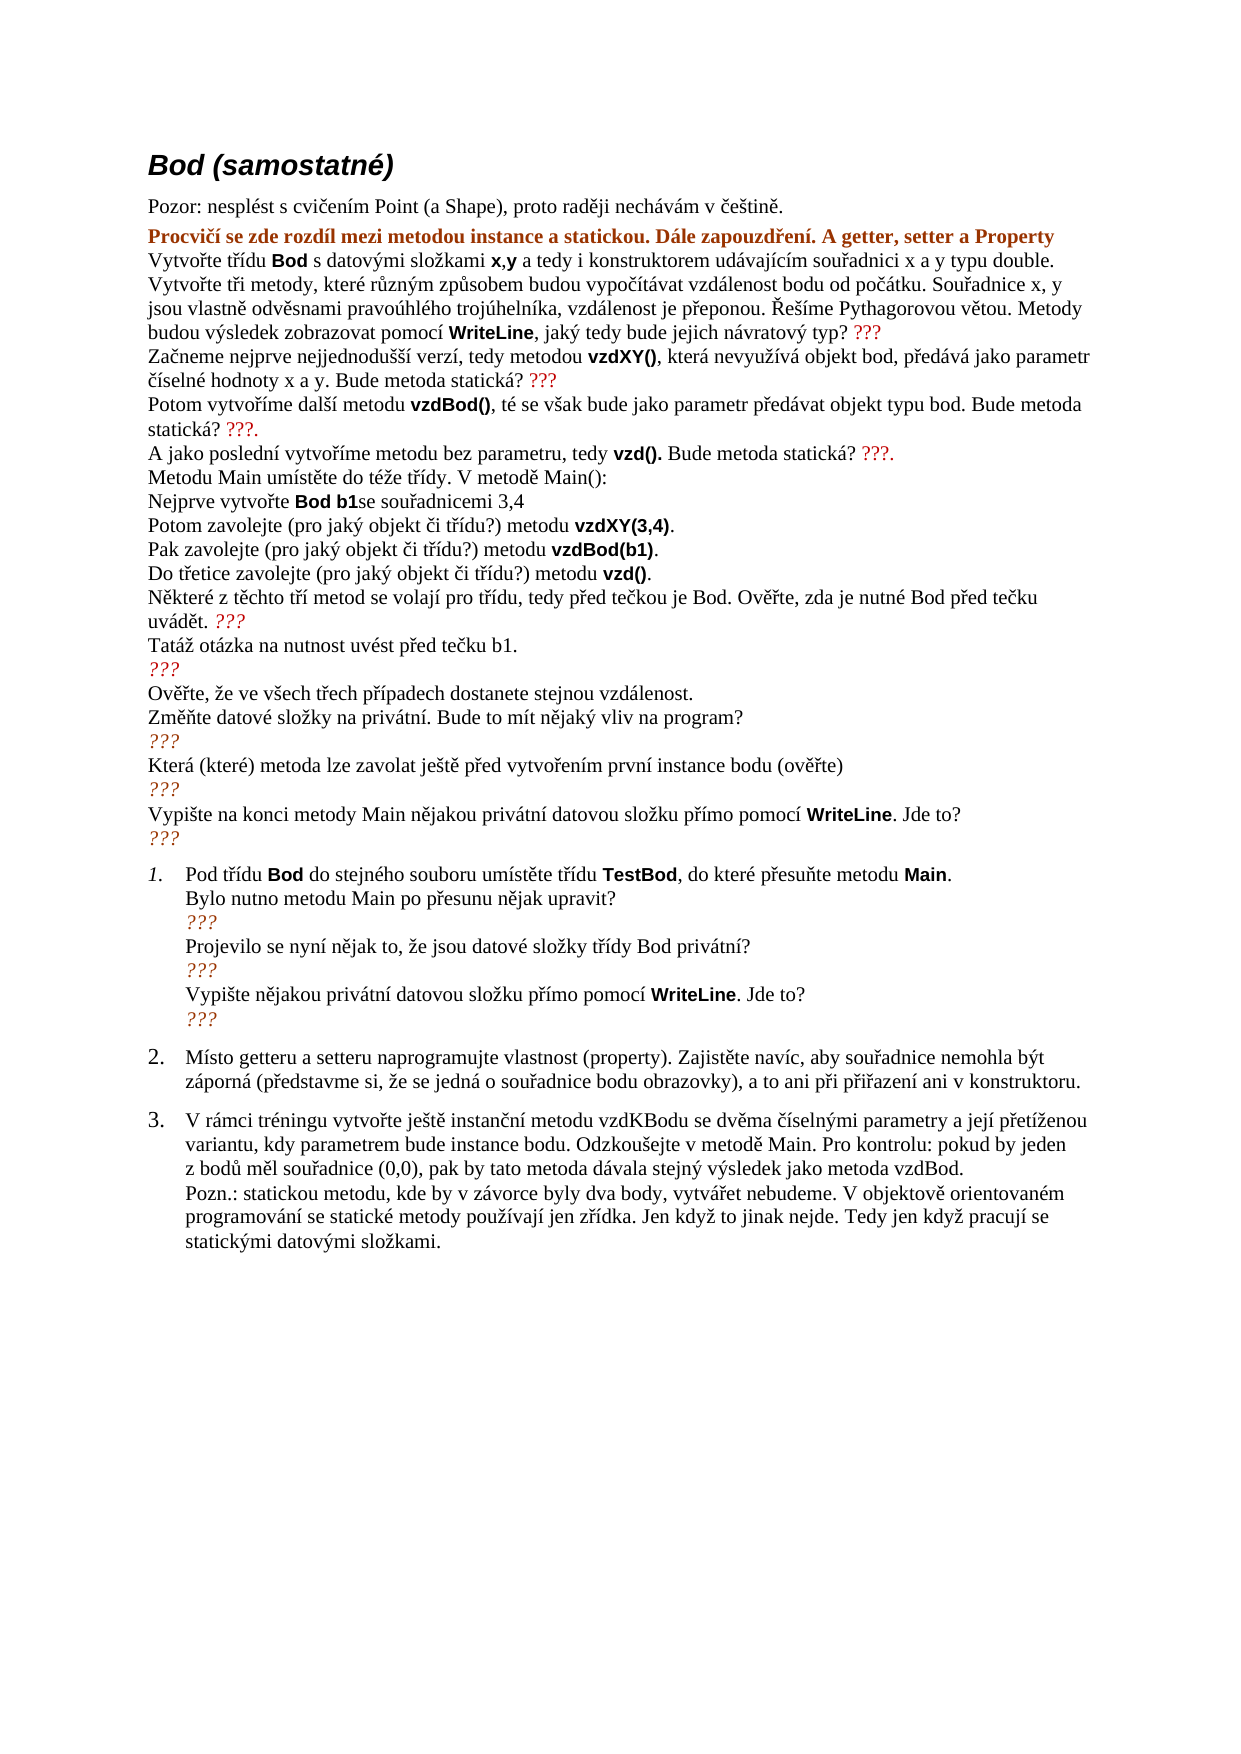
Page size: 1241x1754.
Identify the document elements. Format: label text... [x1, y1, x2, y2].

list Místo getteru a setteru naprogramujte vlastnost (property). Zajistěte navíc, aby souřadnice nemohla být záporná (představme si, že se jedná o souřadnice bodu obrazovky), a to ani při přiřazení ani v konstruktoru. [148, 1043, 1093, 1093]
text Procvičí se zde rozdíl mezi metodou instance a statickou. Dále zapouzdření. A getter, setter a Property Vytvořte třídu Bod s datovými složkami x,y a tedy i konstruktorem udávajícím souřadnici x a y typu double. Vytvořte tři metody, které různým způsobem budou vypočítávat vzdálenost bodu od počátku. Souřadnice x, y jsou vlastně odvěsnami pravoúhlého trojúhelníka, vzdálenost je přeponou. Řešíme Pythagorovou větou. Metody budou výsledek zobrazovat pomocí WriteLine, jaký tedy bude jejich návratový typ? ??? Začneme nejprve nejjednodušší verzí, tedy metodou vzdXY(), která nevyužívá objekt bod, předává jako parametr číselné hodnoty x a y. Bude metoda statická? ??? Potom vytvoříme další metodu vzdBod(), té se však bude jako parametr předávat objekt typu bod. Bude metoda statická? ???. A jako poslední vytvoříme metodu bez parametru, tedy vzd(). Bude metoda statická? ???. Metodu Main umístěte do téže třídy. V metodě Main(): Nejprve vytvořte Bod b1se souřadnicemi 3,4 Potom zavolejte (pro jaký objekt či třídu?) metodu vzdXY(3,4). Pak zavolejte (pro jaký objekt či třídu?) metodu vzdBod(b1). Do třetice zavolejte (pro jaký objekt či třídu?) metodu vzd(). Některé z těchto tří metod se volají pro třídu, tedy před tečkou je Bod. Ověřte, zda je nutné Bod před tečku uvádět. ??? Tatáž otázka na nutnost uvést před tečku b1. ??? Ověřte, že ve všech třech případech dostanete stejnou vzdálenost. Změňte datové složky na privátní. Bude to mít nějaký vliv na program? ??? Která (které) metoda lze zavolat ještě před vytvořením první instance bodu (ověřte) ??? Vypište na konci metody Main nějakou privátní datovou složku přímo pomocí WriteLine. Jde to? ??? [148, 224, 1093, 849]
list Pod třídu Bod do stejného souboru umístěte třídu TestBod, do které přesuňte metodu Main. Bylo nutno metodu Main po přesunu nějak upravit? ??? Projevilo se nyní nějak to, že jsou datové složky třídy Bod privátní? ??? Vypište nějakou privátní datovou složku přímo pomocí WriteLine. Jde to? ??? [148, 862, 1093, 1031]
text Pozor: nesplést s cvičením Point (a Shape), proto raději nechávám v češtině. [148, 194, 1093, 218]
list V rámci tréningu vytvořte ještě instanční metodu vzdKBodu se dvěma číselnými parametry a její přetíženou variantu, kdy parametrem bude instance bodu. Odzkoušejte v metodě Main. Pro kontrolu: pokud by jeden z bodů měl souřadnice (0,0), pak by tato metoda dávala stejný výsledek jako metoda vzdBod. Pozn.: statickou metodu, kde by v závorce byly dva body, vytvářet nebudeme. V objektově orientovaném programování se statické metody používají jen zřídka. Jen když to jinak nejde. Tedy jen když pracují se statickými datovými složkami. [148, 1106, 1093, 1253]
subtitle Bod (samostatné) [148, 148, 1093, 181]
